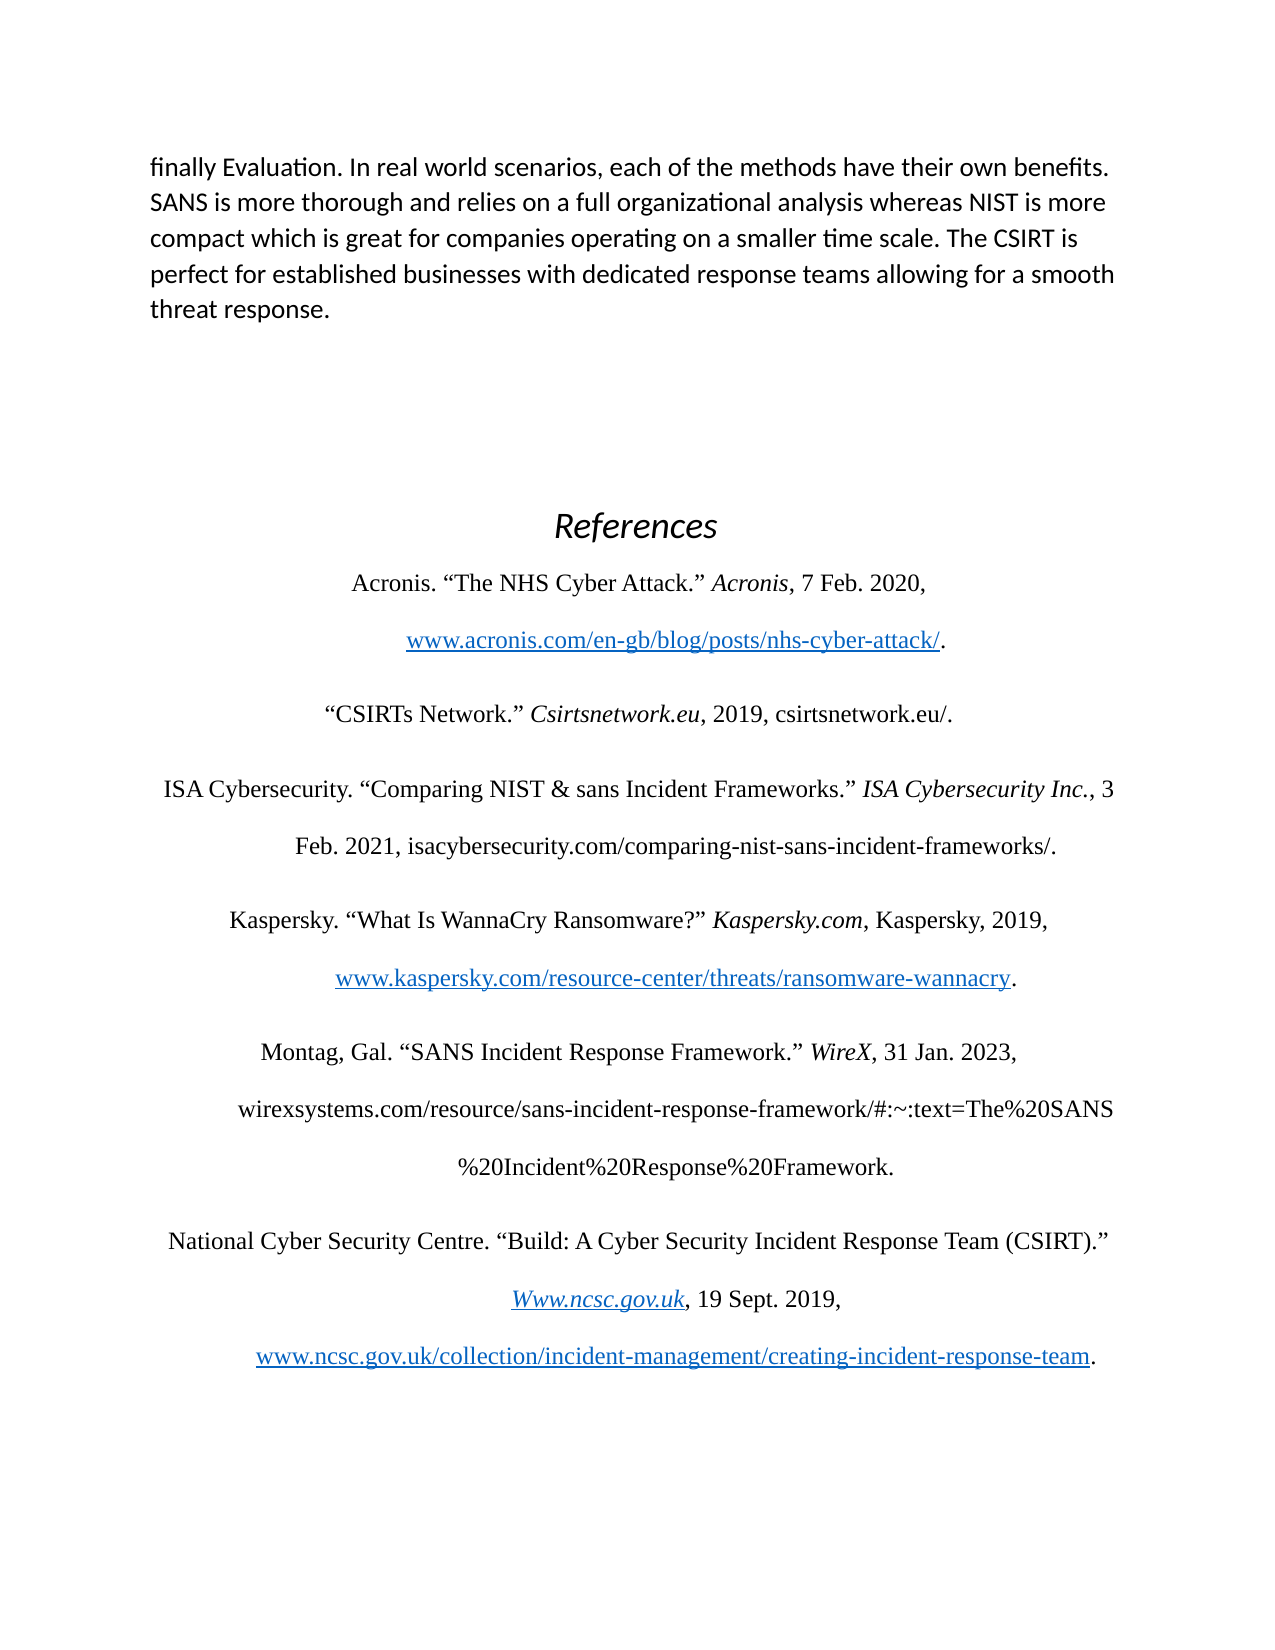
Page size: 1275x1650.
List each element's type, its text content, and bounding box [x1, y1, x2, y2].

text “CSIRTs Network.” Csirtsnetwork.eu, 2019, csirtsnetwork.eu/. [150, 699, 1127, 728]
text National Cyber Security Centre. “Build: A Cyber Security Incident Response Team (CSIRT).” Www.ncsc.gov.uk, 19 Sept. 2019, www.ncsc.gov.uk/collection/incident-management/creating-incident-response-team. [150, 1226, 1127, 1370]
text Acronis. “The NHS Cyber Attack.” Acronis, 7 Feb. 2020, www.acronis.com/en-gb/blog/posts/nhs-cyber-attack/. [150, 568, 1127, 654]
text Montag, Gal. “SANS Incident Response Framework.” WireX, 31 Jan. 2023, wirexsystems.com/resource/sans-incident-response-framework/#:~:text=The%20SANS%20Incident%20Response%20Framework. [150, 1037, 1127, 1181]
text References [150, 502, 1125, 547]
text ISA Cybersecurity. “Comparing NIST & sans Incident Frameworks.” ISA Cybersecurity Inc., 3 Feb. 2021, isacybersecurity.com/comparing-nist-sans-incident-frameworks/. [150, 774, 1127, 860]
text Kaspersky. “What Is WannaCry Ransomware?” Kaspersky.com, Kaspersky, 2019, www.kaspersky.com/resource-center/threats/ransomware-wannacry. [150, 905, 1127, 992]
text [150, 150, 1125, 326]
